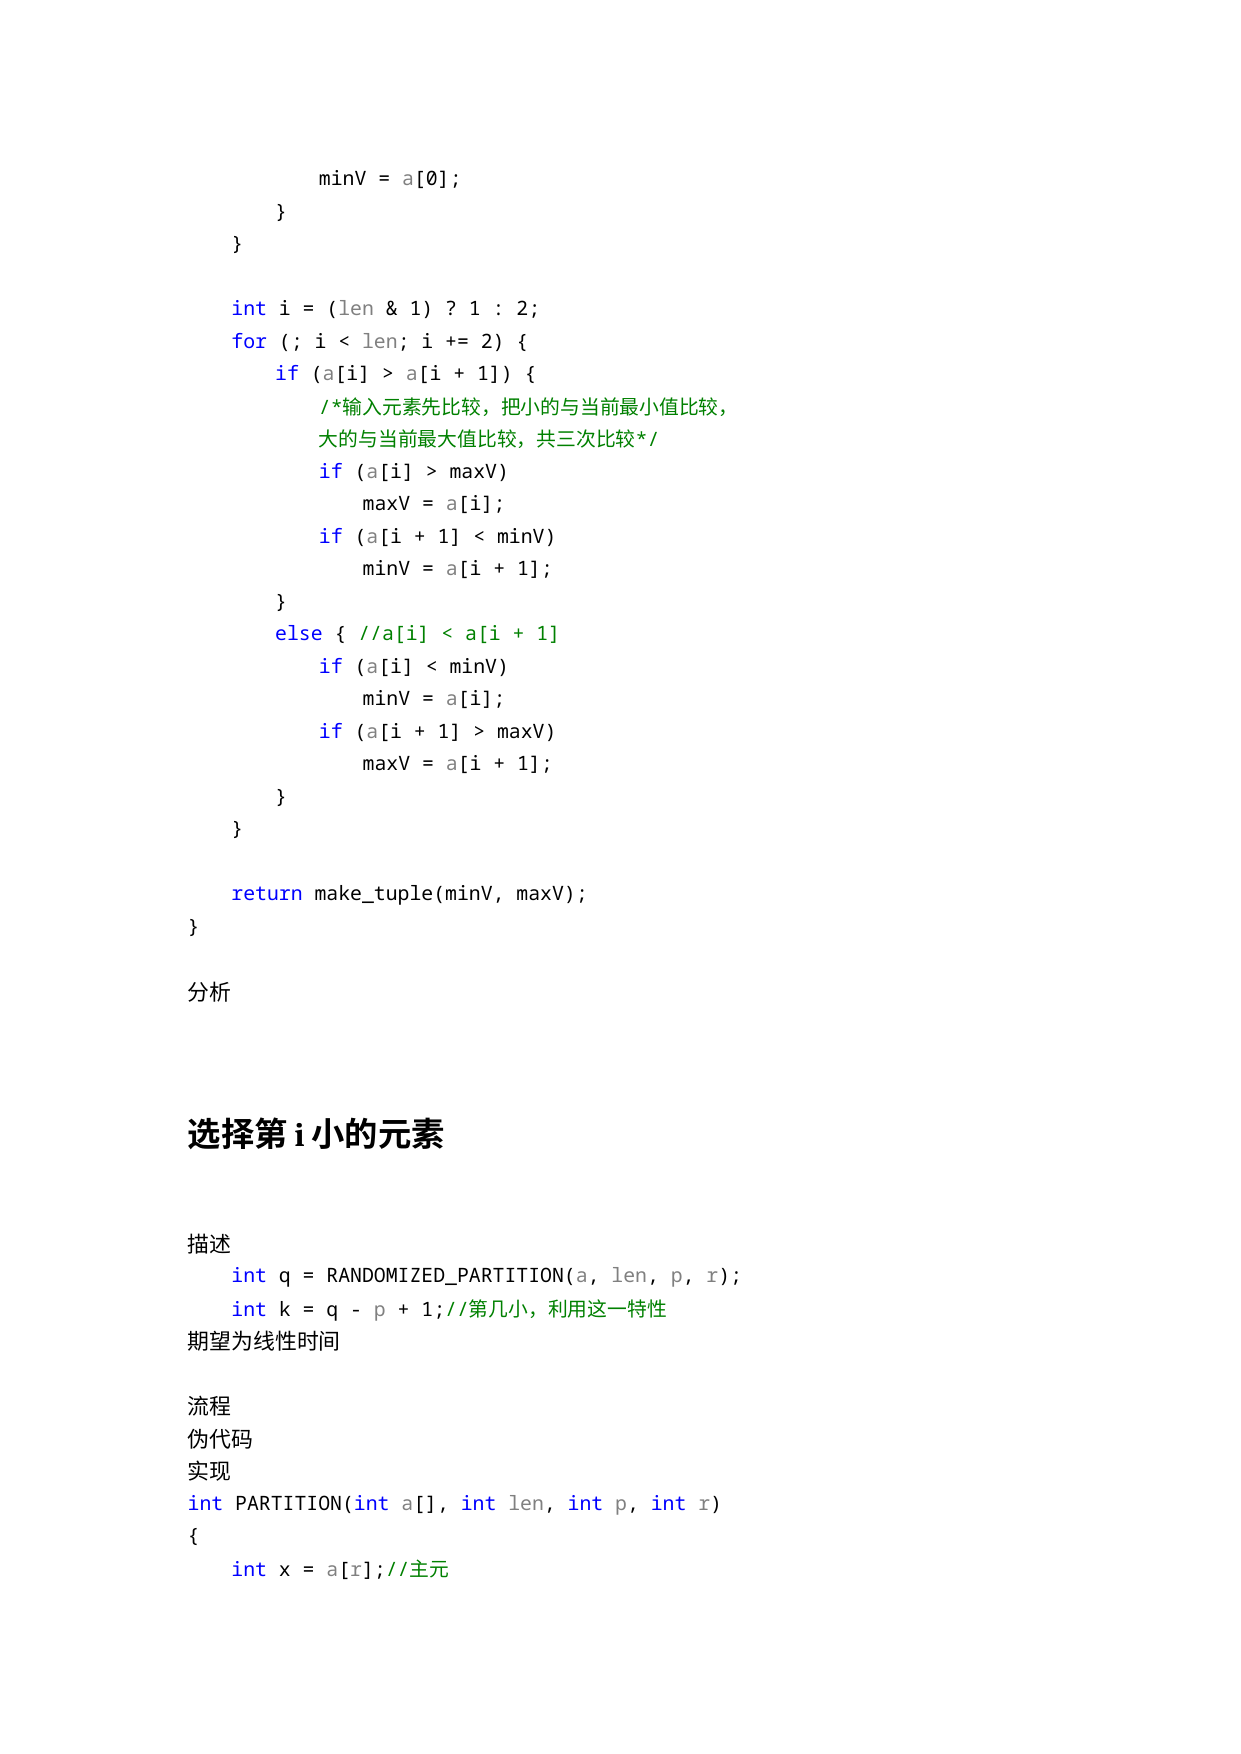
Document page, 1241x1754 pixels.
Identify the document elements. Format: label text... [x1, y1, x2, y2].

text { [187, 1519, 1053, 1551]
text /*输入元素先比较，把小的与当前最小值比较， [187, 389, 1053, 422]
text 分析 [187, 974, 1053, 1007]
text } [187, 194, 1053, 227]
text 大的与当前最大值比较，共三次比较*/ [187, 422, 1053, 454]
text } [187, 909, 1053, 942]
text if (a[i] > maxV) [187, 454, 1053, 487]
text int i = (len & 1) ? 1 : 2; [187, 292, 1053, 324]
text } [187, 812, 1053, 844]
text } [187, 779, 1053, 812]
text else { //a[i] < a[i + 1] [187, 617, 1053, 649]
text for (; i < len; i += 2) { [187, 324, 1053, 357]
text if (a[i] > a[i + 1]) { [187, 357, 1053, 389]
text 实现 [187, 1454, 1053, 1486]
text 期望为线性时间 [187, 1324, 1053, 1356]
text minV = a[0]; [187, 162, 1053, 194]
text 伪代码 [187, 1421, 1053, 1454]
text minV = a[i + 1]; [187, 552, 1053, 584]
text maxV = a[i]; [187, 487, 1053, 519]
text return make_tuple(minV, maxV); [187, 877, 1053, 909]
text int q = RANDOMIZED_PARTITION(a, len, p, r); [187, 1259, 1053, 1291]
text if (a[i + 1] > maxV) [187, 714, 1053, 747]
text 流程 [187, 1389, 1053, 1421]
subtitle 选择第i小的元素 [187, 1099, 1053, 1164]
text 描述 [187, 1226, 1053, 1259]
text } [187, 227, 1053, 259]
text int x = a[r];//主元 [187, 1551, 1053, 1584]
text } [187, 584, 1053, 617]
text if (a[i + 1] < minV) [187, 519, 1053, 552]
text if (a[i] < minV) [187, 649, 1053, 682]
text maxV = a[i + 1]; [187, 747, 1053, 779]
text minV = a[i]; [187, 682, 1053, 714]
text int PARTITION(int a[], int len, int p, int r) [187, 1486, 1053, 1519]
text int k = q - p + 1;//第几小，利用这一特性 [187, 1291, 1053, 1324]
